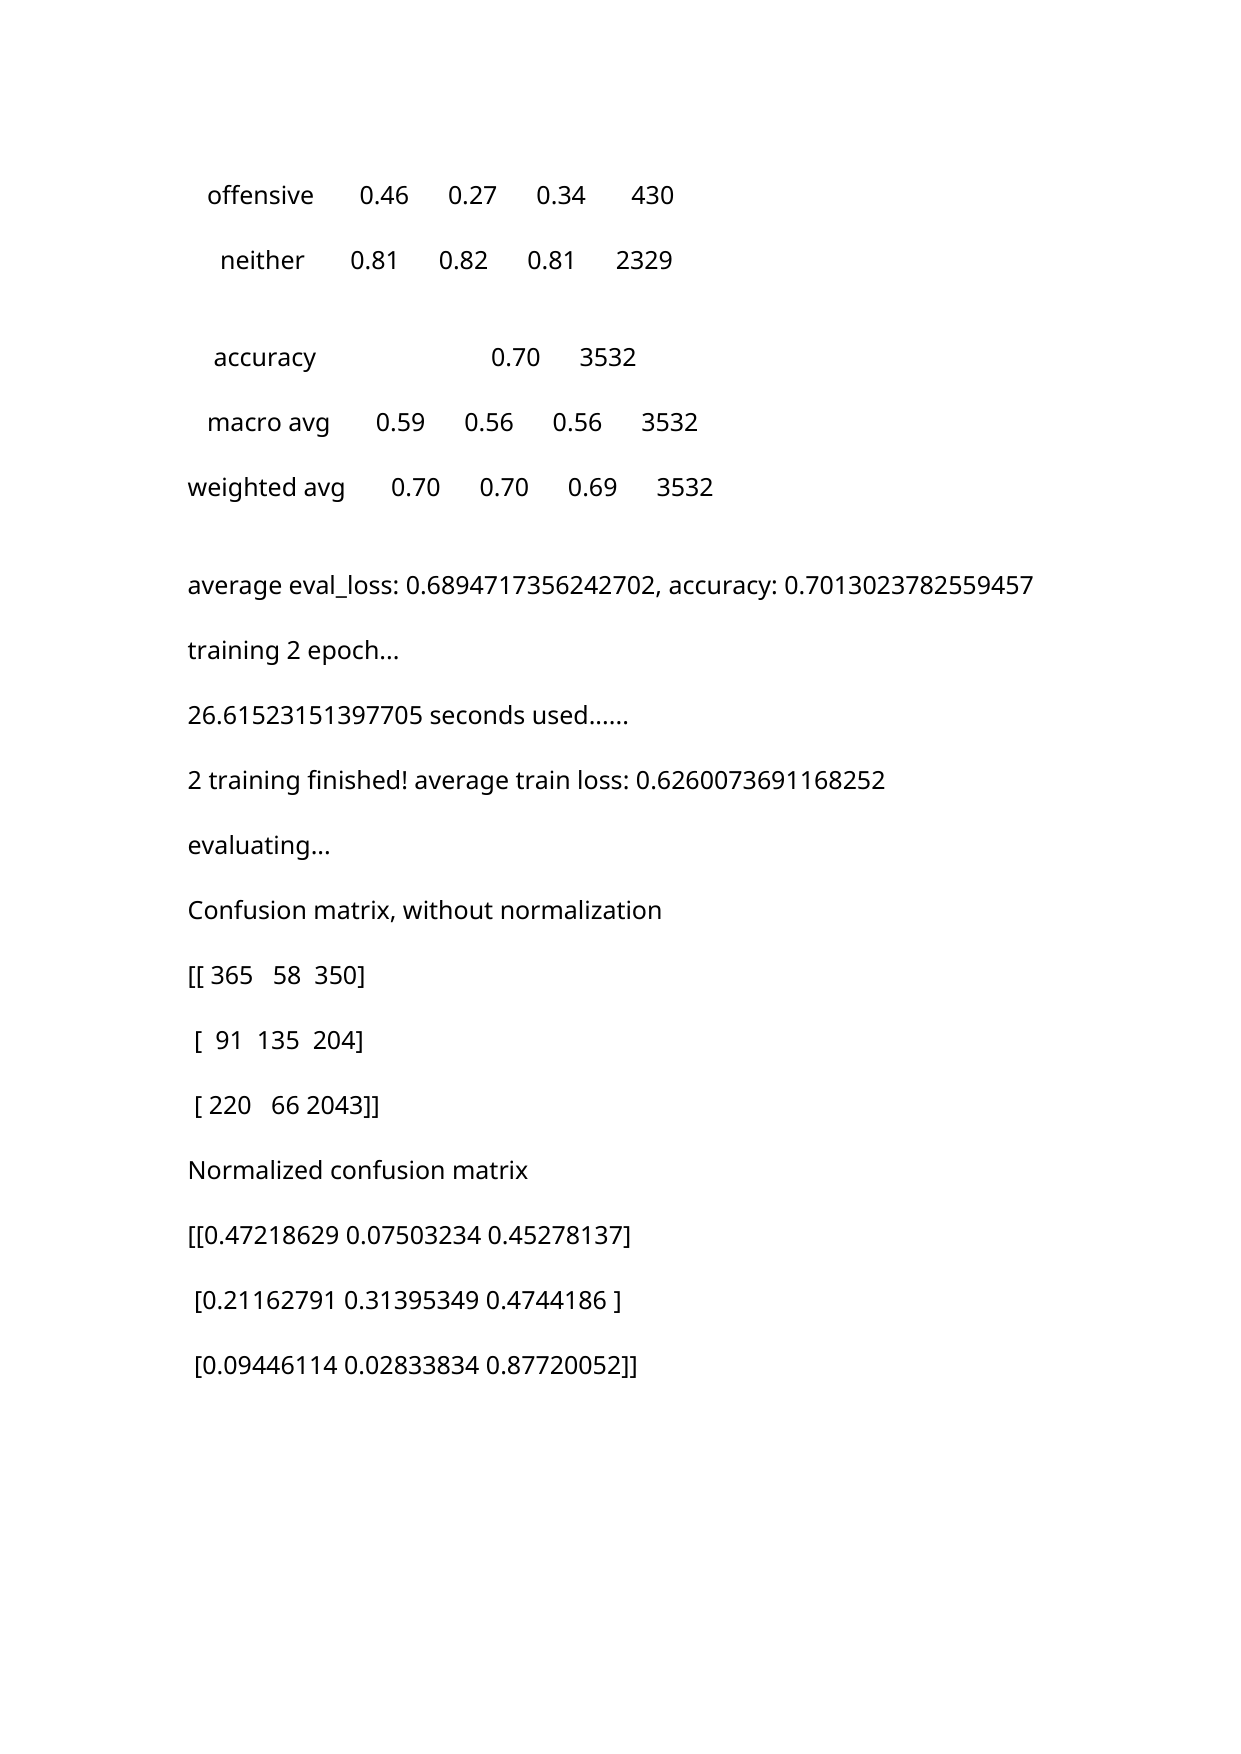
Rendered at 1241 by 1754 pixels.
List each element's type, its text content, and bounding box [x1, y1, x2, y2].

text Normalized confusion matrix [187, 1137, 1053, 1202]
text [ 220 66 2043]] [187, 1072, 1053, 1137]
text offensive 0.46 0.27 0.34 430 [187, 162, 1053, 227]
text 26.61523151397705 seconds used...... [187, 682, 1053, 747]
text [[0.47218629 0.07503234 0.45278137] [187, 1202, 1053, 1267]
text 2 training finished! average train loss: 0.6260073691168252 [187, 747, 1053, 812]
text Confusion matrix, without normalization [187, 877, 1053, 942]
text [0.21162791 0.31395349 0.4744186 ] [187, 1267, 1053, 1332]
text training 2 epoch... [187, 617, 1053, 682]
text weighted avg 0.70 0.70 0.69 3532 [187, 454, 1053, 519]
text evaluating... [187, 812, 1053, 877]
text neither 0.81 0.82 0.81 2329 [187, 227, 1053, 292]
text [[ 365 58 350] [187, 942, 1053, 1007]
text [ 91 135 204] [187, 1007, 1053, 1072]
text accuracy 0.70 3532 [187, 324, 1053, 389]
text average eval_loss: 0.6894717356242702, accuracy: 0.7013023782559457 [187, 552, 1053, 617]
text [0.09446114 0.02833834 0.87720052]] [187, 1332, 1053, 1397]
text macro avg 0.59 0.56 0.56 3532 [187, 389, 1053, 454]
